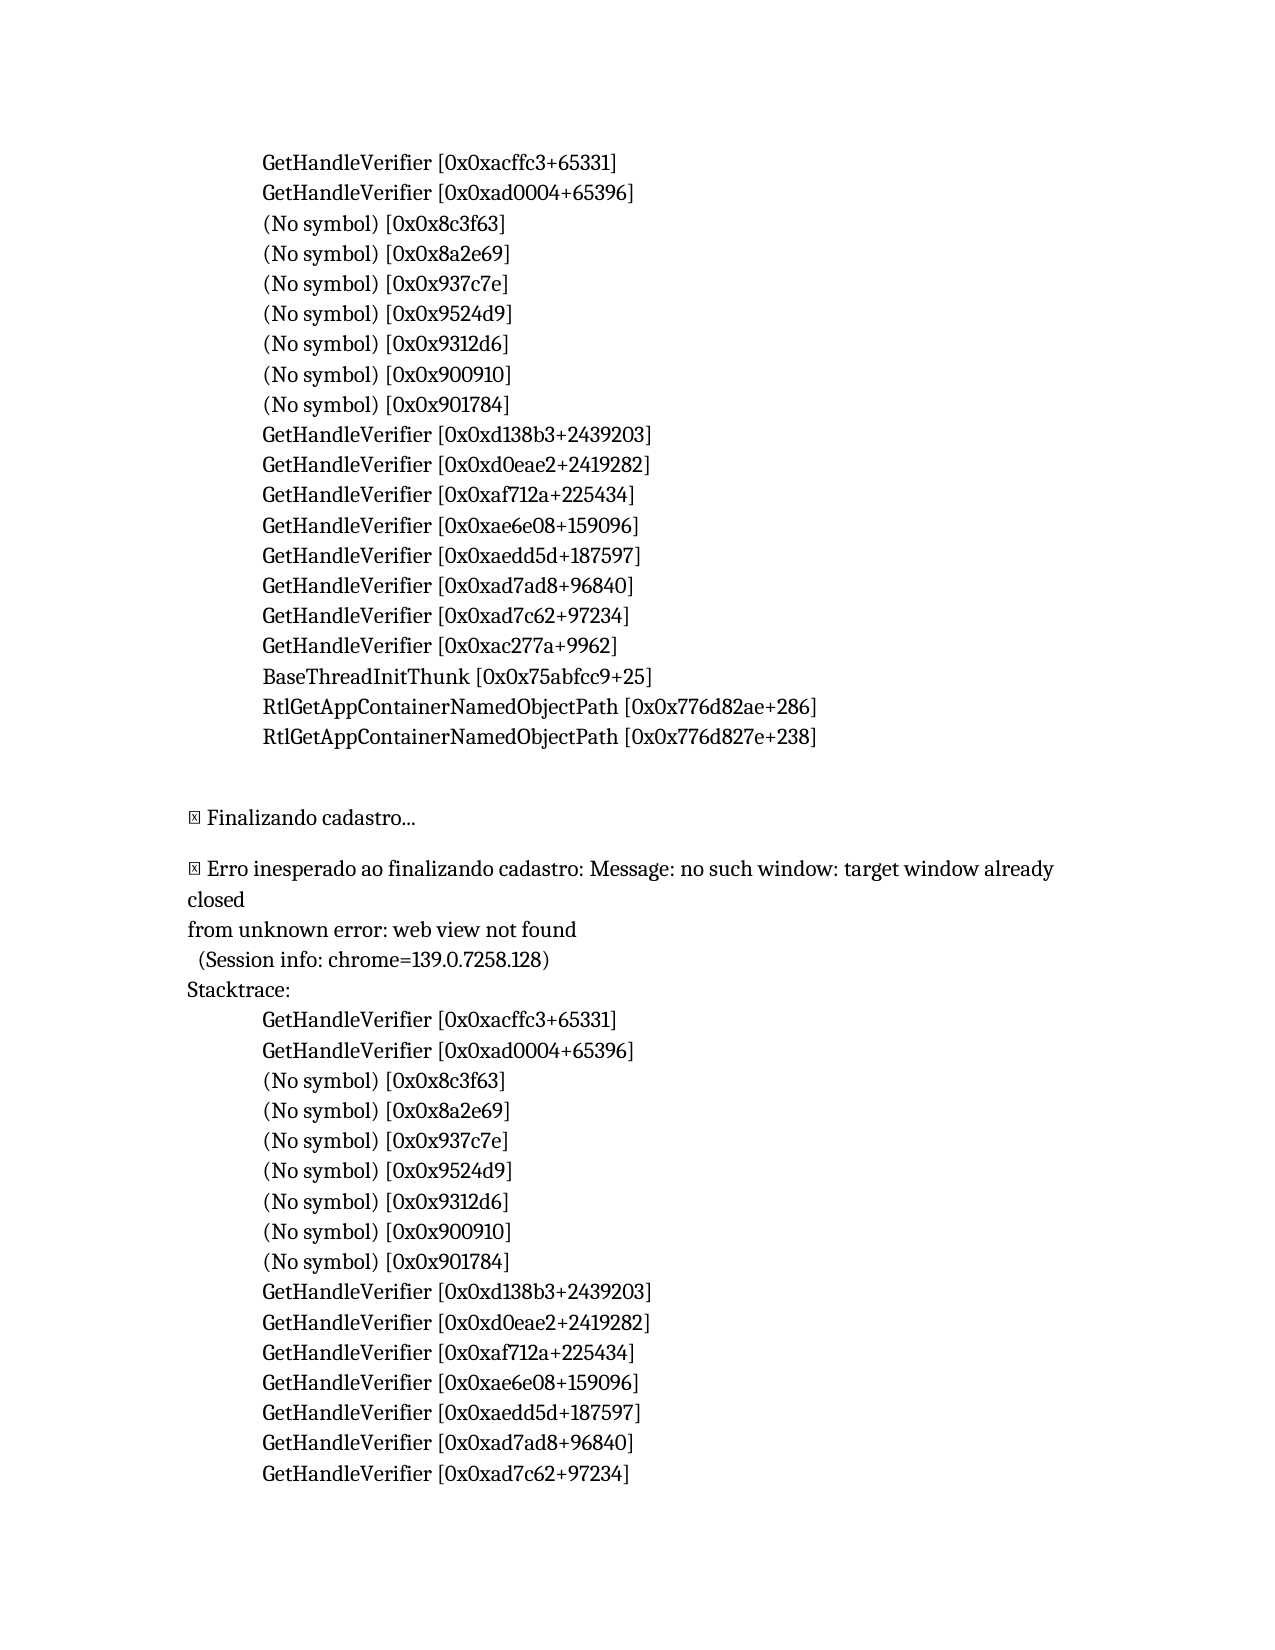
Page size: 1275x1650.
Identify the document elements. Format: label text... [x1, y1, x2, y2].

text 🔄 Finalizando cadastro... [187, 805, 1087, 832]
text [187, 856, 1087, 1487]
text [187, 150, 1087, 781]
